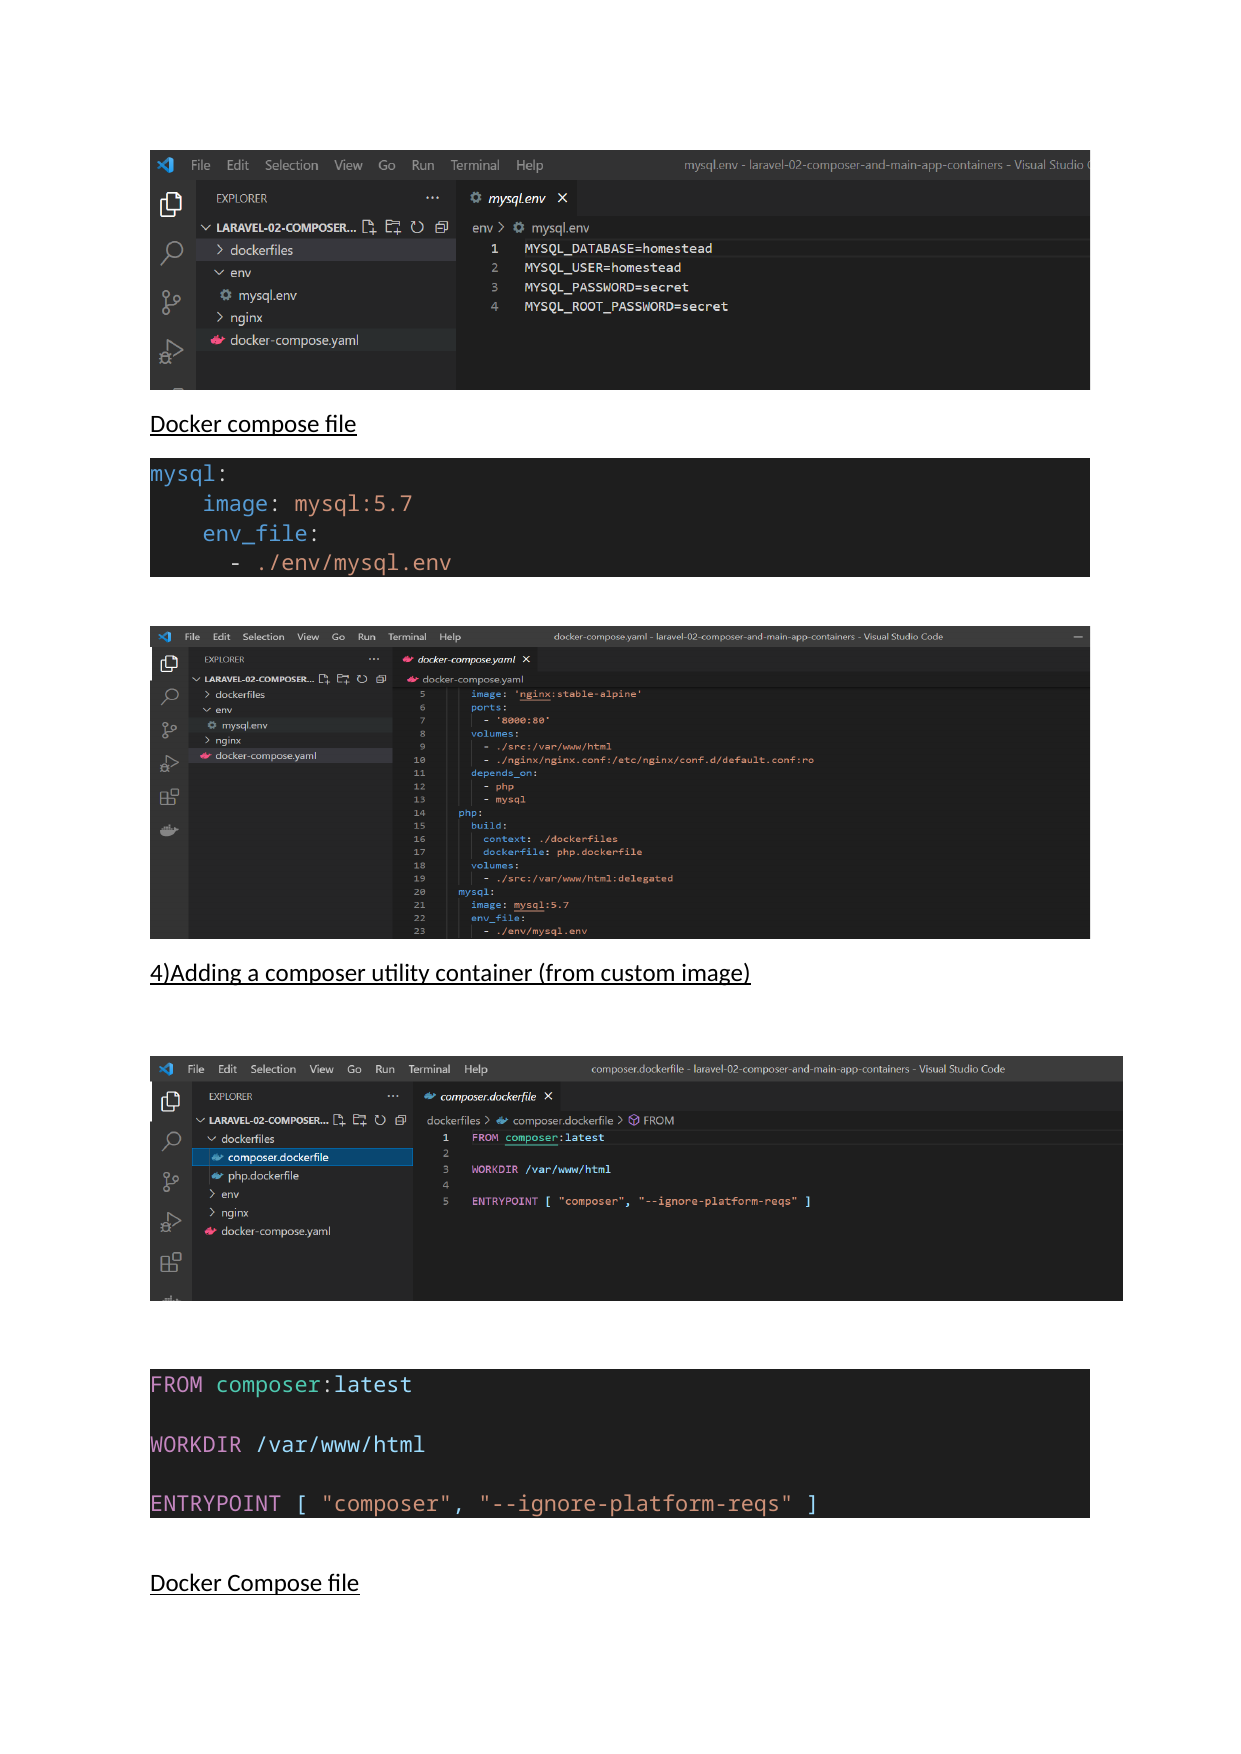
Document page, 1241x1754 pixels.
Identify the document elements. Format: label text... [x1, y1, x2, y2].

picture [150, 1056, 1123, 1301]
text ENTRYPOINT [ "composer", "--ignore-platform-reqs" ] [150, 1488, 1090, 1518]
text image: mysql:5.7 [150, 488, 1090, 518]
text - ./env/mysql.env [150, 547, 1090, 577]
picture [150, 626, 1091, 939]
text mysql: [150, 458, 1090, 488]
text WORKDIR /var/www/html [150, 1429, 1090, 1458]
text FROM composer:latest [150, 1369, 1090, 1399]
text Docker compose file [150, 408, 1090, 439]
text Docker Compose file [150, 1568, 1090, 1598]
picture [150, 150, 1091, 390]
text env_file: [150, 518, 1090, 547]
text 4)Adding a composer utility container (from custom image) [150, 957, 1090, 988]
